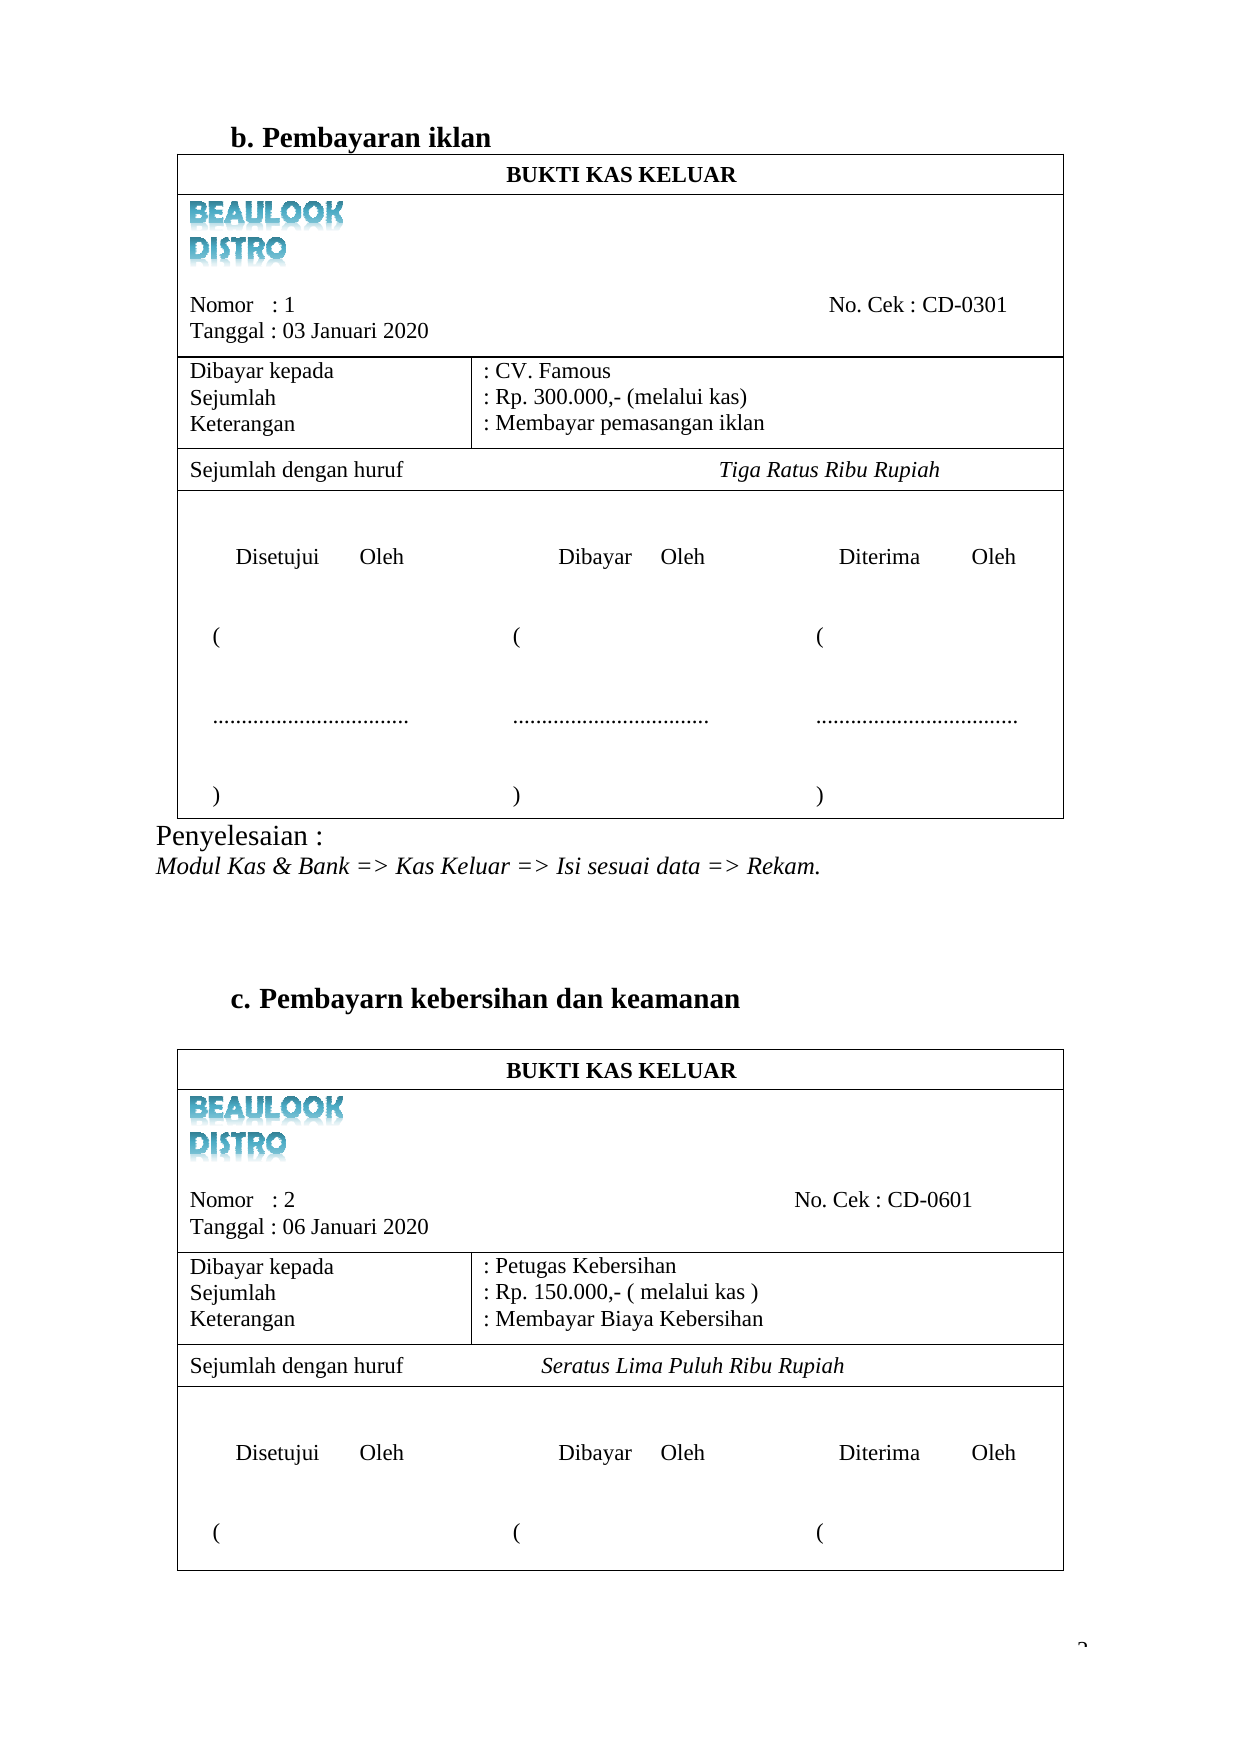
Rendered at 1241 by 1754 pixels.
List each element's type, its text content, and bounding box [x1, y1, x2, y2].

text Modul Kas & Bank => Kas Keluar => Isi sesuai data => Rekam. [156, 852, 1151, 880]
table_cell Sejumlah dengan huruf Seratus Lima Puluh Ribu Rupiah [178, 1345, 1063, 1386]
table_cell Dibayar Oleh ( ) [471, 491, 766, 818]
table_cell Dibayar kepada Sejumlah Keterangan [178, 358, 471, 448]
list Pembayarn kebersihan dan keamanan [230, 982, 1151, 1015]
table_cell : Petugas Kebersihan : Rp. 150.000,- ( melalui kas ) : Membayar Biaya Kebersihan [472, 1253, 1063, 1344]
subtitle Penyelesaian : [156, 819, 1151, 852]
table_cell Diterima Oleh ( ) [766, 491, 1063, 818]
table_cell Dibayar kepada Sejumlah Keterangan [178, 1253, 471, 1344]
table_cell : CV. Famous : Rp. 300.000,- (melalui kas) : Membayar pemasangan iklan [472, 358, 1063, 448]
table_header BUKTI KAS KELUAR [178, 1050, 1063, 1089]
table_cell Sejumlah dengan huruf Tiga Ratus Ribu Rupiah [178, 449, 1063, 490]
table_cell Nomor : 2 No. Cek : CD-0601 Tanggal : 06 Januari 2020 [178, 1090, 1063, 1252]
table_cell Dibayar Oleh ( ) [471, 1387, 766, 1570]
list Pembayaran iklan [230, 120, 1151, 153]
table_cell Disetujui Oleh ( ) [178, 1387, 471, 1570]
table_cell Nomor : 1 No. Cek : CD-0301 Tanggal : 03 Januari 2020 [178, 195, 1063, 356]
table_cell Disetujui Oleh ( ) [178, 491, 471, 818]
table_header BUKTI KAS KELUAR [178, 155, 1063, 194]
table_cell Diterima Oleh ( ) [766, 1387, 1063, 1570]
